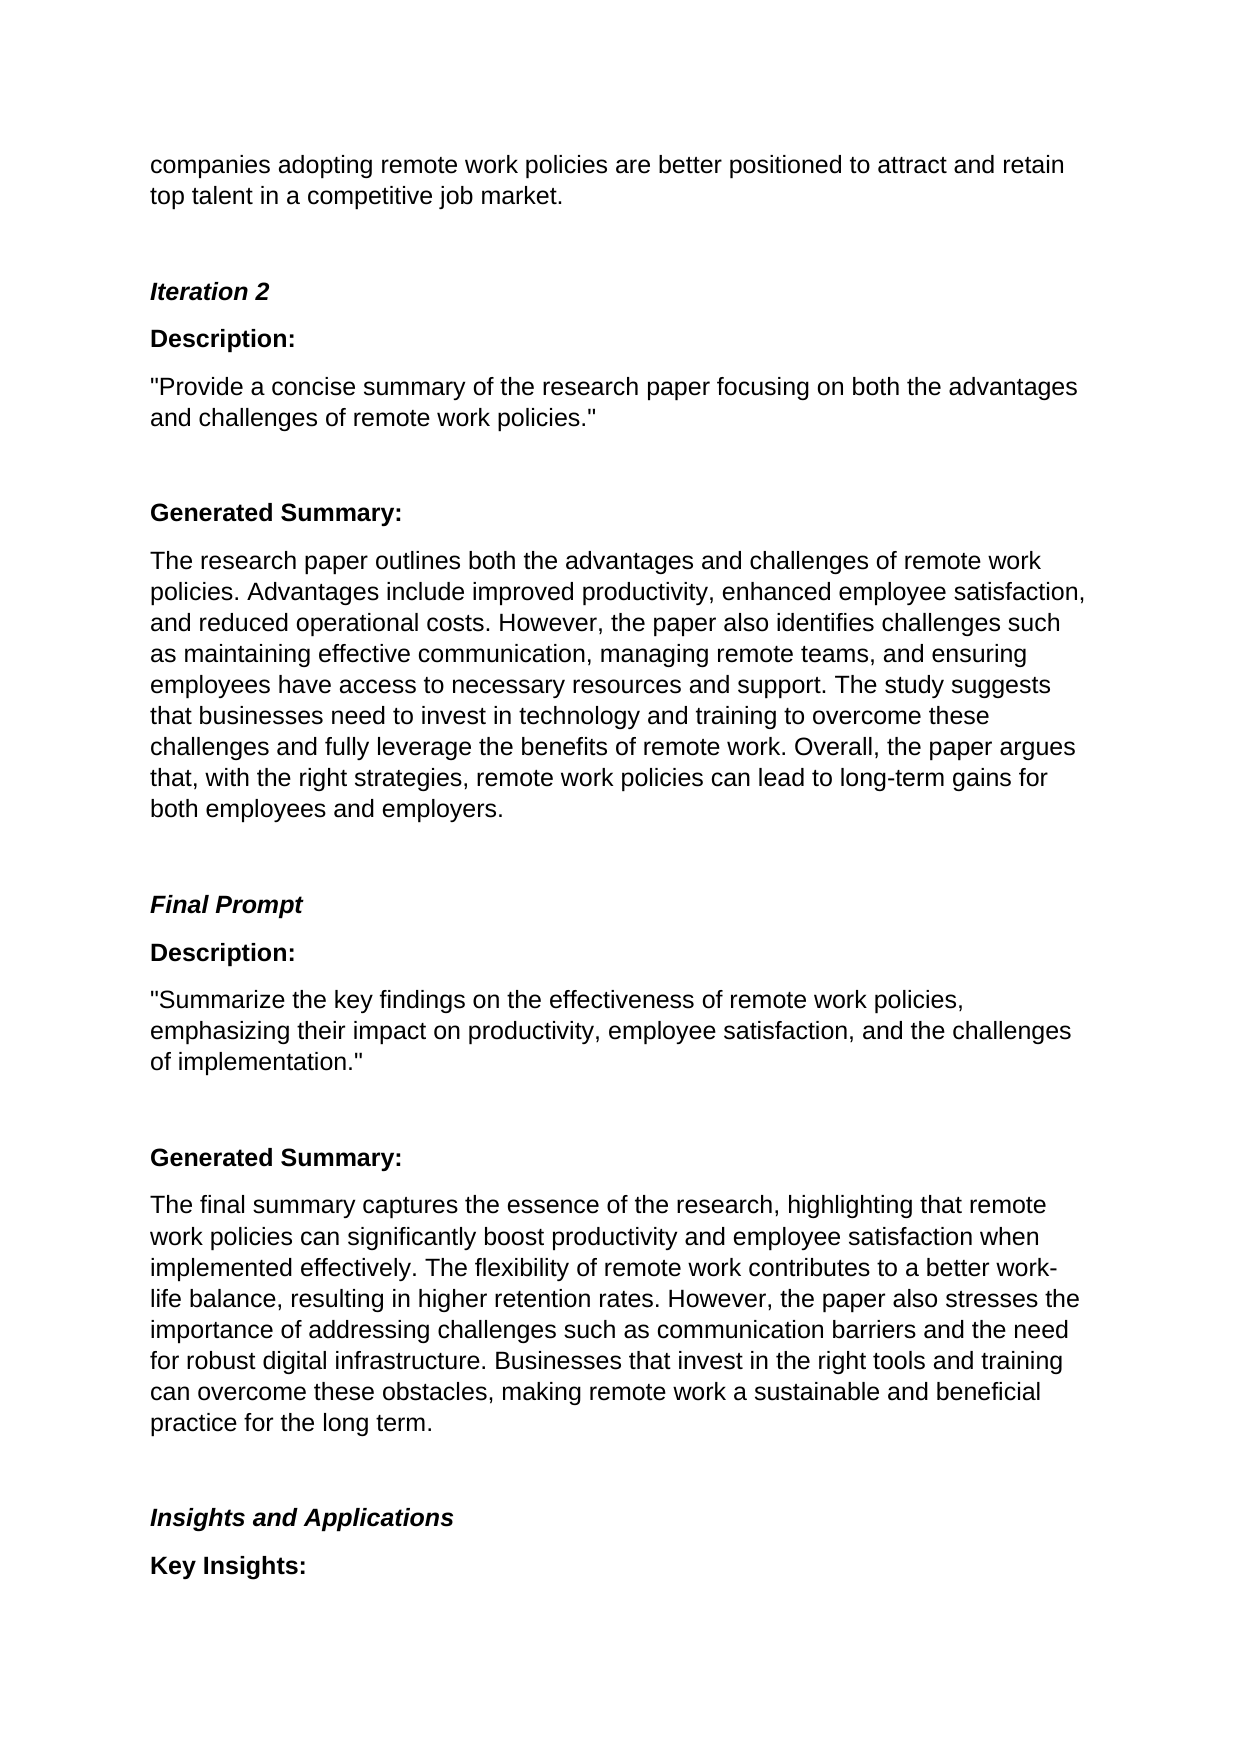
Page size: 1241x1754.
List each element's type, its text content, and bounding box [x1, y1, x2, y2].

text Key Insights: [150, 1551, 1090, 1579]
text Generated Summary: [150, 1143, 1090, 1171]
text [150, 150, 1090, 210]
text Insights and Applications [150, 1503, 1090, 1532]
text "Summarize the key findings on the effectiveness of remote work policies, emphasizing their impact on productivity, employee satisfaction, and the challenges of implementation." [150, 985, 1090, 1076]
text Generated Summary: [150, 498, 1090, 527]
text Description: [150, 937, 1090, 966]
text "Provide a concise summary of the research paper focusing on both the advantages and challenges of remote work policies." [150, 372, 1090, 432]
text The research paper outlines both the advantages and challenges of remote work policies. Advantages include improved productivity, enhanced employee satisfaction, and reduced operational costs. However, the paper also identifies challenges such as maintaining effective communication, managing remote teams, and ensuring employees have access to necessary resources and support. The study suggests that businesses need to invest in technology and training to overcome these challenges and fully leverage the benefits of remote work. Overall, the paper argues that, with the right strategies, remote work policies can lead to long-term gains for both employees and employers. [150, 546, 1090, 823]
text The final summary captures the essence of the research, highlighting that remote work policies can significantly boost productivity and employee satisfaction when implemented effectively. The flexibility of remote work contributes to a better work-life balance, resulting in higher retention rates. However, the paper also stresses the importance of addressing challenges such as communication barriers and the need for robust digital infrastructure. Businesses that invest in the right tools and training can overcome these obstacles, making remote work a sustainable and beneficial practice for the long term. [150, 1190, 1090, 1436]
text Description: [150, 324, 1090, 353]
text Iteration 2 [150, 276, 1090, 305]
text Final Prompt [150, 890, 1090, 918]
